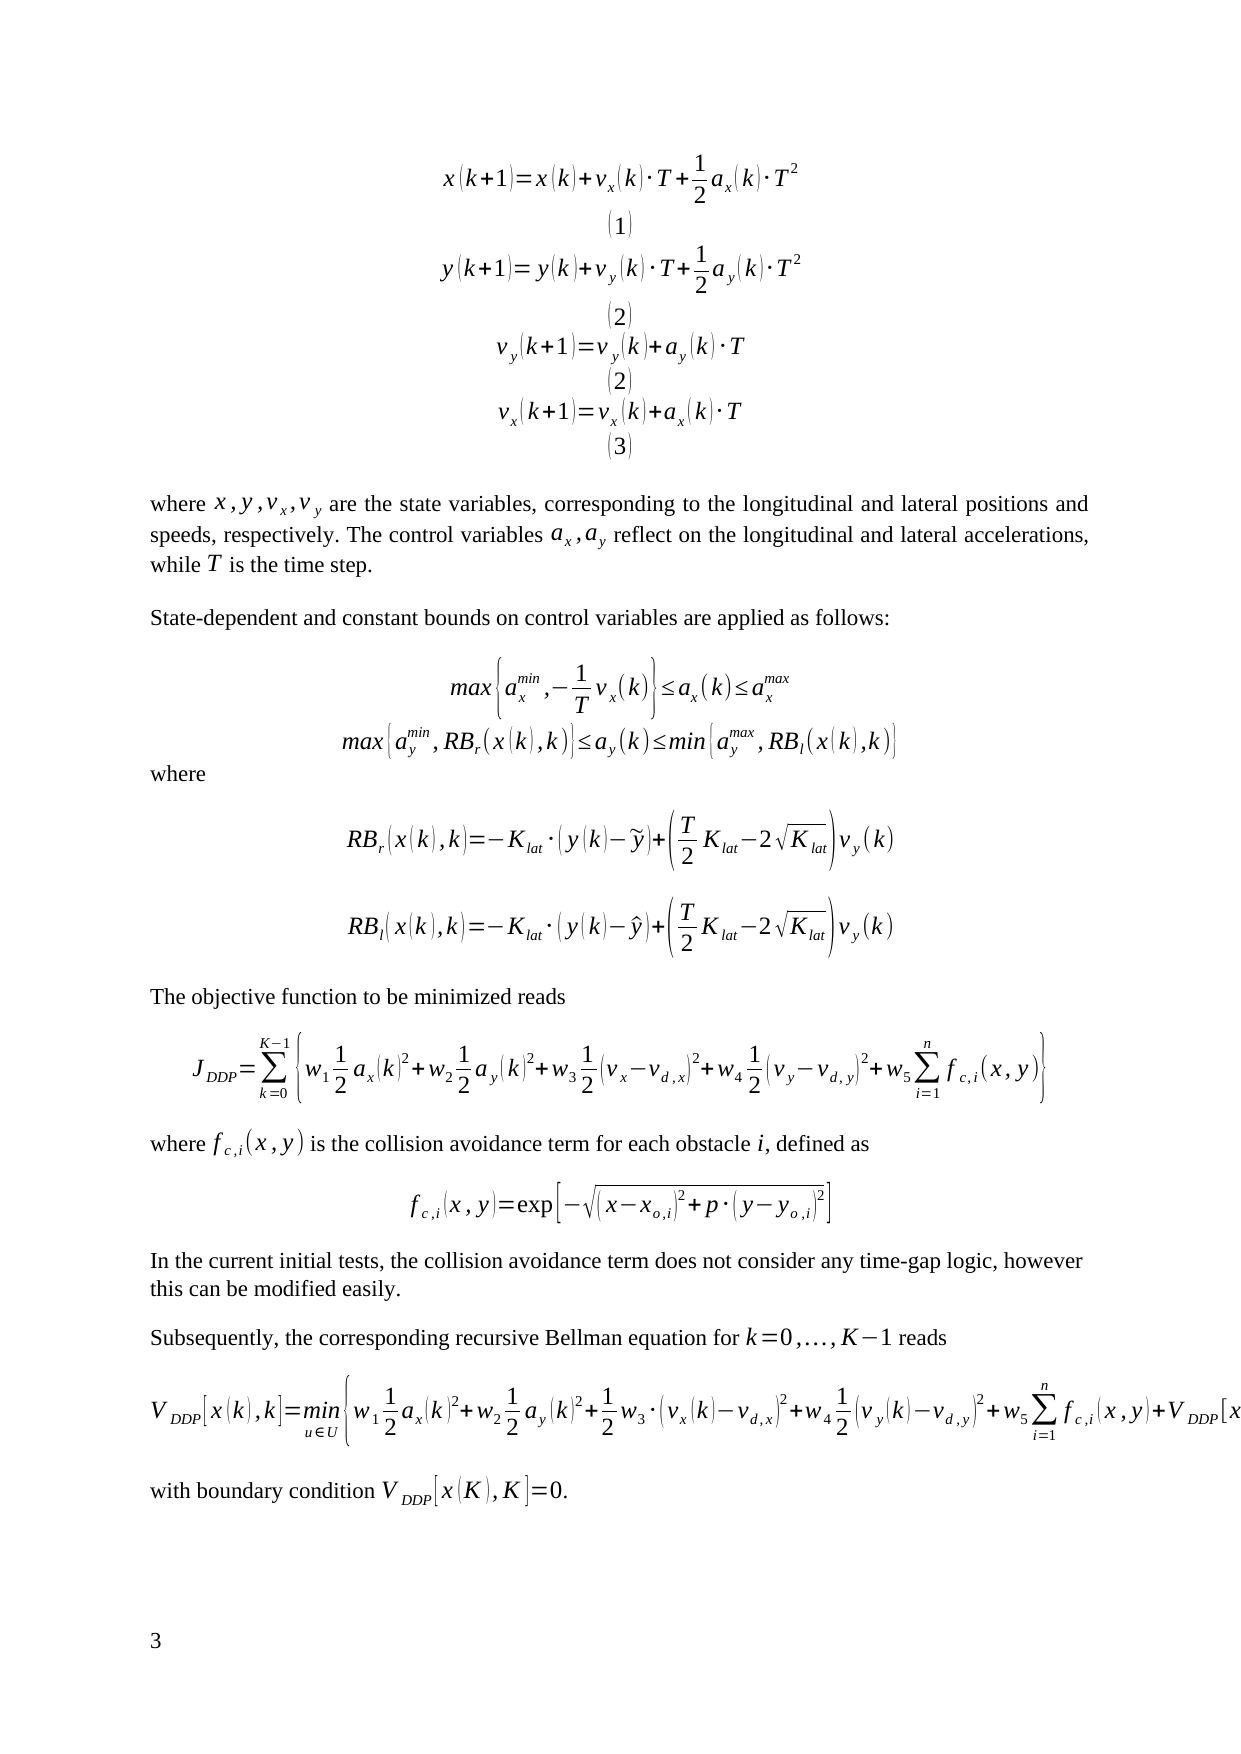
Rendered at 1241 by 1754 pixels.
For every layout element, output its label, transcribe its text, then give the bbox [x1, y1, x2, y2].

text The objective function to be minimized reads [150, 983, 1090, 1009]
text where are the state variables, corresponding to the longitudinal and lateral positions and speeds, respectively. The control variables reflect on the longitudinal and lateral accelerations, while is the time step. [150, 487, 1090, 578]
text Subsequently, the corresponding recursive Bellman equation for reads [150, 1323, 1090, 1351]
text where is the collision avoidance term for each obstacle , defined as [150, 1127, 1090, 1159]
text In the current initial tests, the collision avoidance term does not consider any time-gap logic, however this can be modified easily. [150, 1247, 1090, 1301]
text State-dependent and constant bounds on control variables are applied as follows: [150, 604, 1090, 630]
text where [150, 760, 1090, 786]
text with boundary condition . [150, 1474, 1090, 1508]
